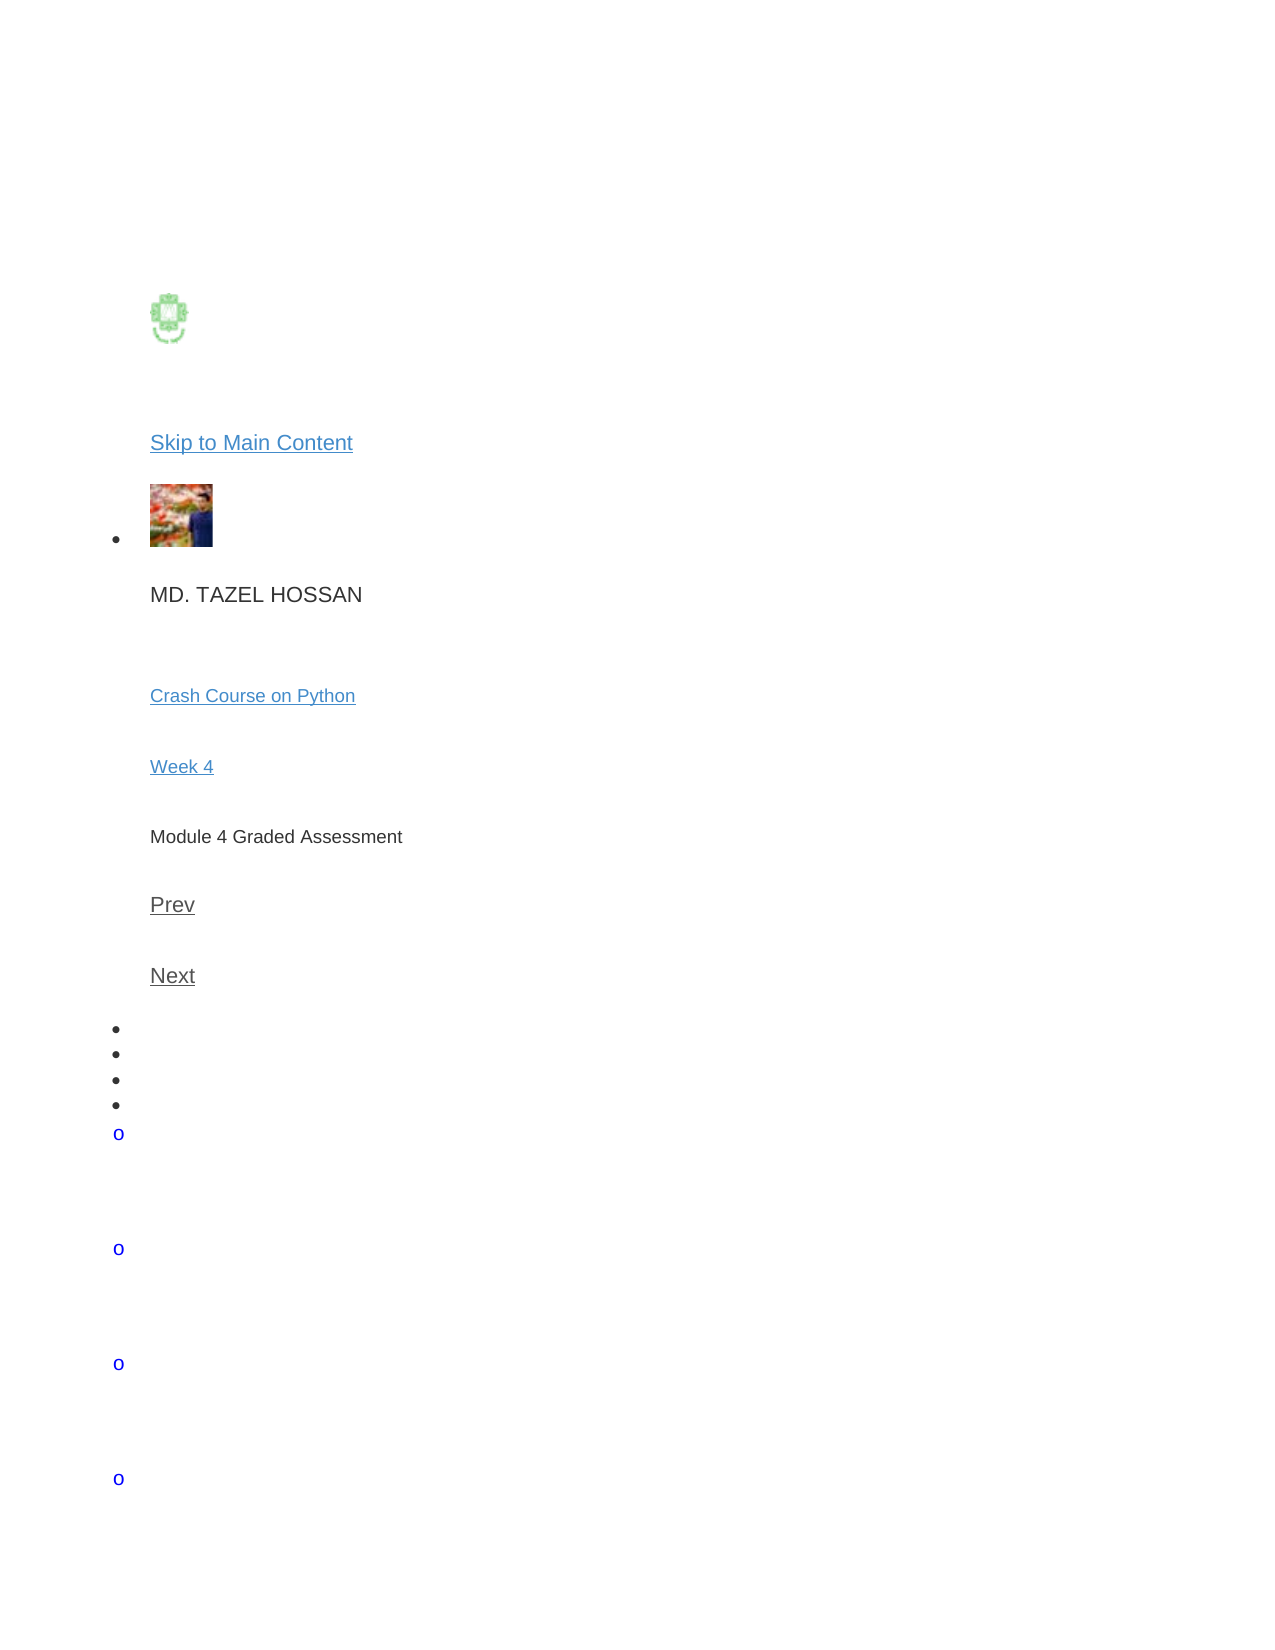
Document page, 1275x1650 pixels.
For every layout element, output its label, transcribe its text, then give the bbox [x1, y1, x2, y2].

text Crash Course on Python [150, 636, 1125, 707]
picture [150, 293, 189, 344]
text Next [150, 918, 1125, 988]
text Prev [150, 847, 1125, 918]
picture [150, 484, 213, 547]
text MD. TAZEL HOSSAN [150, 582, 1125, 607]
text Skip to Main Content [150, 430, 1125, 455]
text Week 4 [150, 707, 1125, 777]
text Module 4 Graded Assessment [150, 777, 1125, 847]
